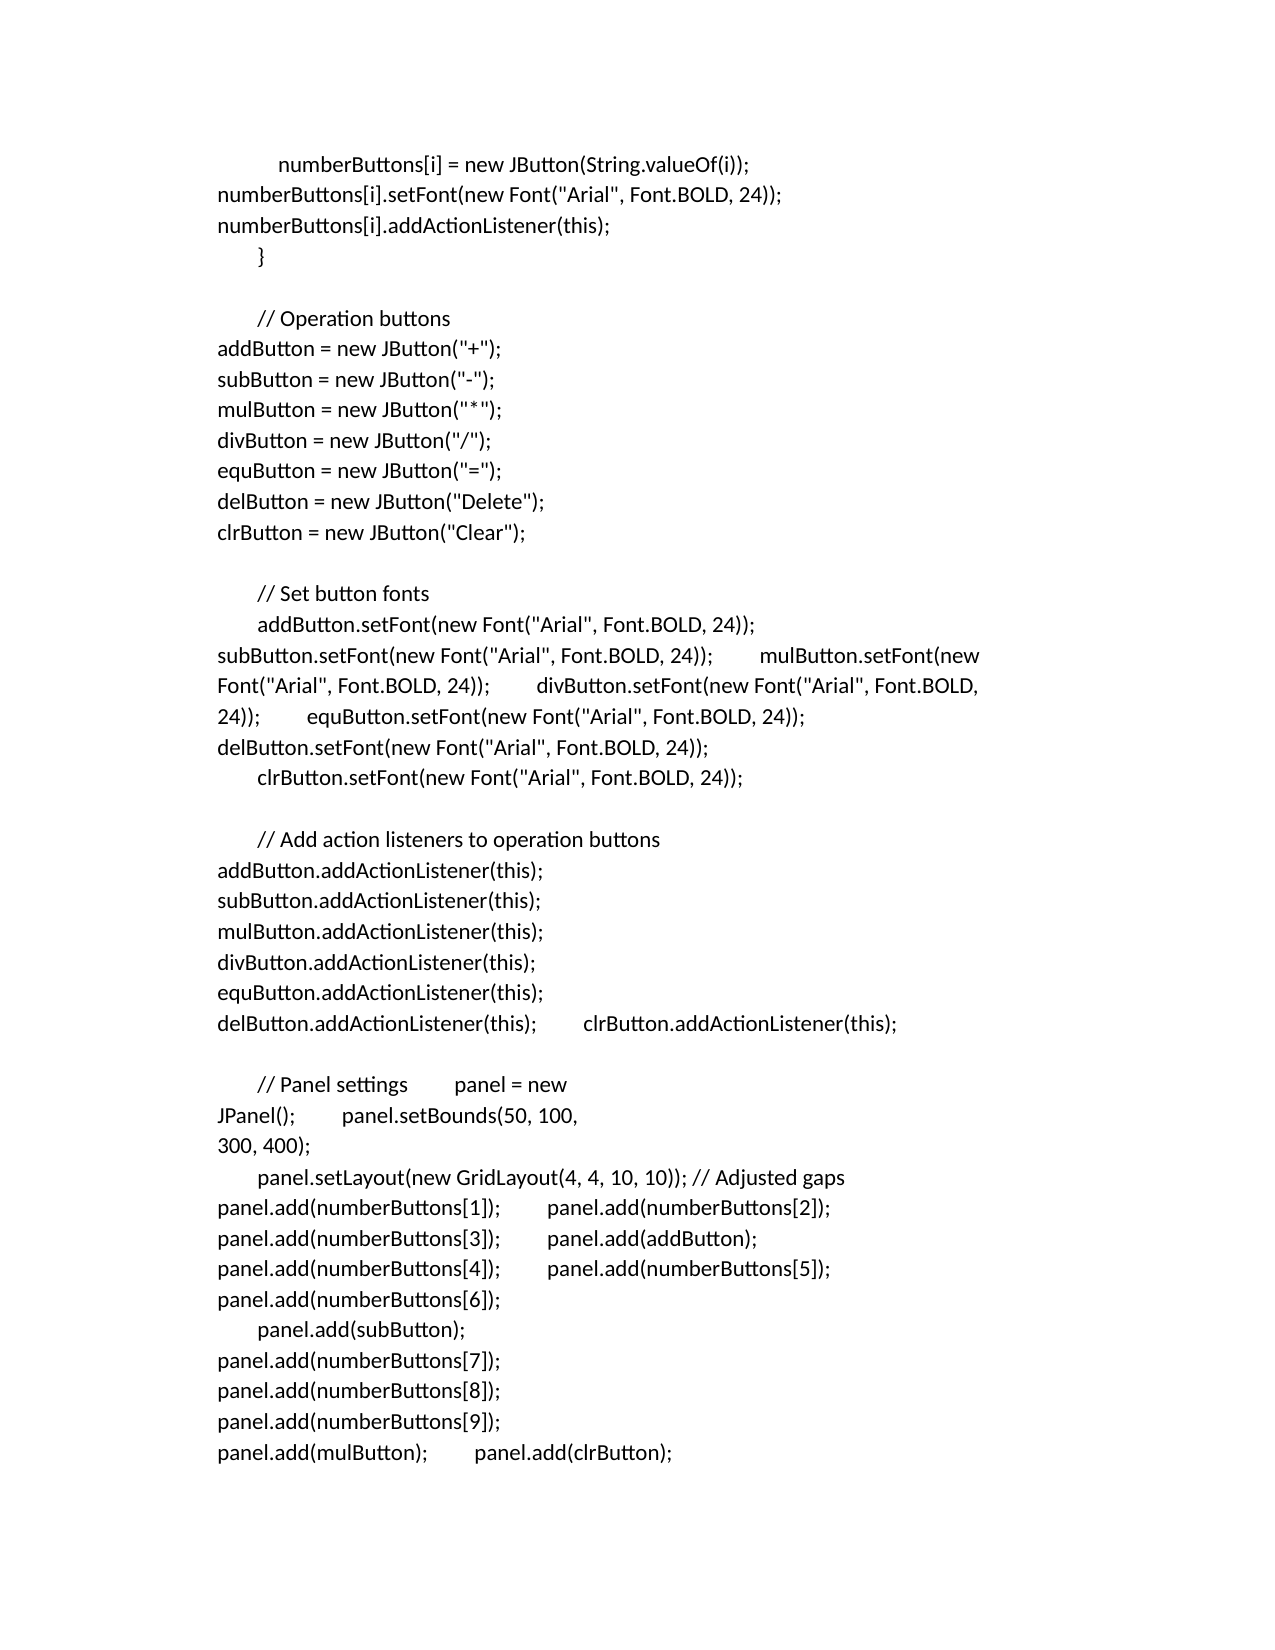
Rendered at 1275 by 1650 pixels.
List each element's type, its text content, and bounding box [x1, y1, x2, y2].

text clrButton.setFont(new Font("Arial", Font.BOLD, 24)); [216, 763, 1053, 792]
text addButton.setFont(new Font("Arial", Font.BOLD, 24)); subButton.setFont(new Font("Arial", Font.BOLD, 24)); mulButton.setFont(new Font("Arial", Font.BOLD, 24)); divButton.setFont(new Font("Arial", Font.BOLD, 24)); equButton.setFont(new Font("Arial", Font.BOLD, 24)); delButton.setFont(new Font("Arial", Font.BOLD, 24)); [216, 611, 981, 761]
text // Add action listeners to operation buttons addButton.addActionListener(this); subButton.addActionListener(this); mulButton.addActionListener(this); divButton.addActionListener(this); equButton.addActionListener(this); delButton.addActionListener(this); clrButton.addActionListener(this); [216, 826, 902, 1037]
text panel.setLayout(new GridLayout(4, 4, 10, 10)); // Adjusted gaps panel.add(numberButtons[1]); panel.add(numberButtons[2]); panel.add(numberButtons[3]); panel.add(addButton); panel.add(numberButtons[4]); panel.add(numberButtons[5]); panel.add(numberButtons[6]); [216, 1163, 850, 1313]
text // Panel settings panel = new JPanel(); panel.setBounds(50, 100, 300, 400); [216, 1071, 594, 1160]
text numberButtons[i] = new JButton(String.valueOf(i)); numberButtons[i].setFont(new Font("Arial", Font.BOLD, 24)); numberButtons[i].addActionListener(this); [216, 150, 1053, 239]
text } [216, 242, 1053, 270]
text // Set button fonts [216, 579, 1053, 608]
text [216, 1316, 676, 1466]
text // Operation buttons addButton = new JButton("+"); subButton = new JButton("-"); mulButton = new JButton("*"); divButton = new JButton("/"); equButton = new JButton("="); delButton = new JButton("Delete"); clrButton = new JButton("Clear"); [216, 304, 589, 546]
